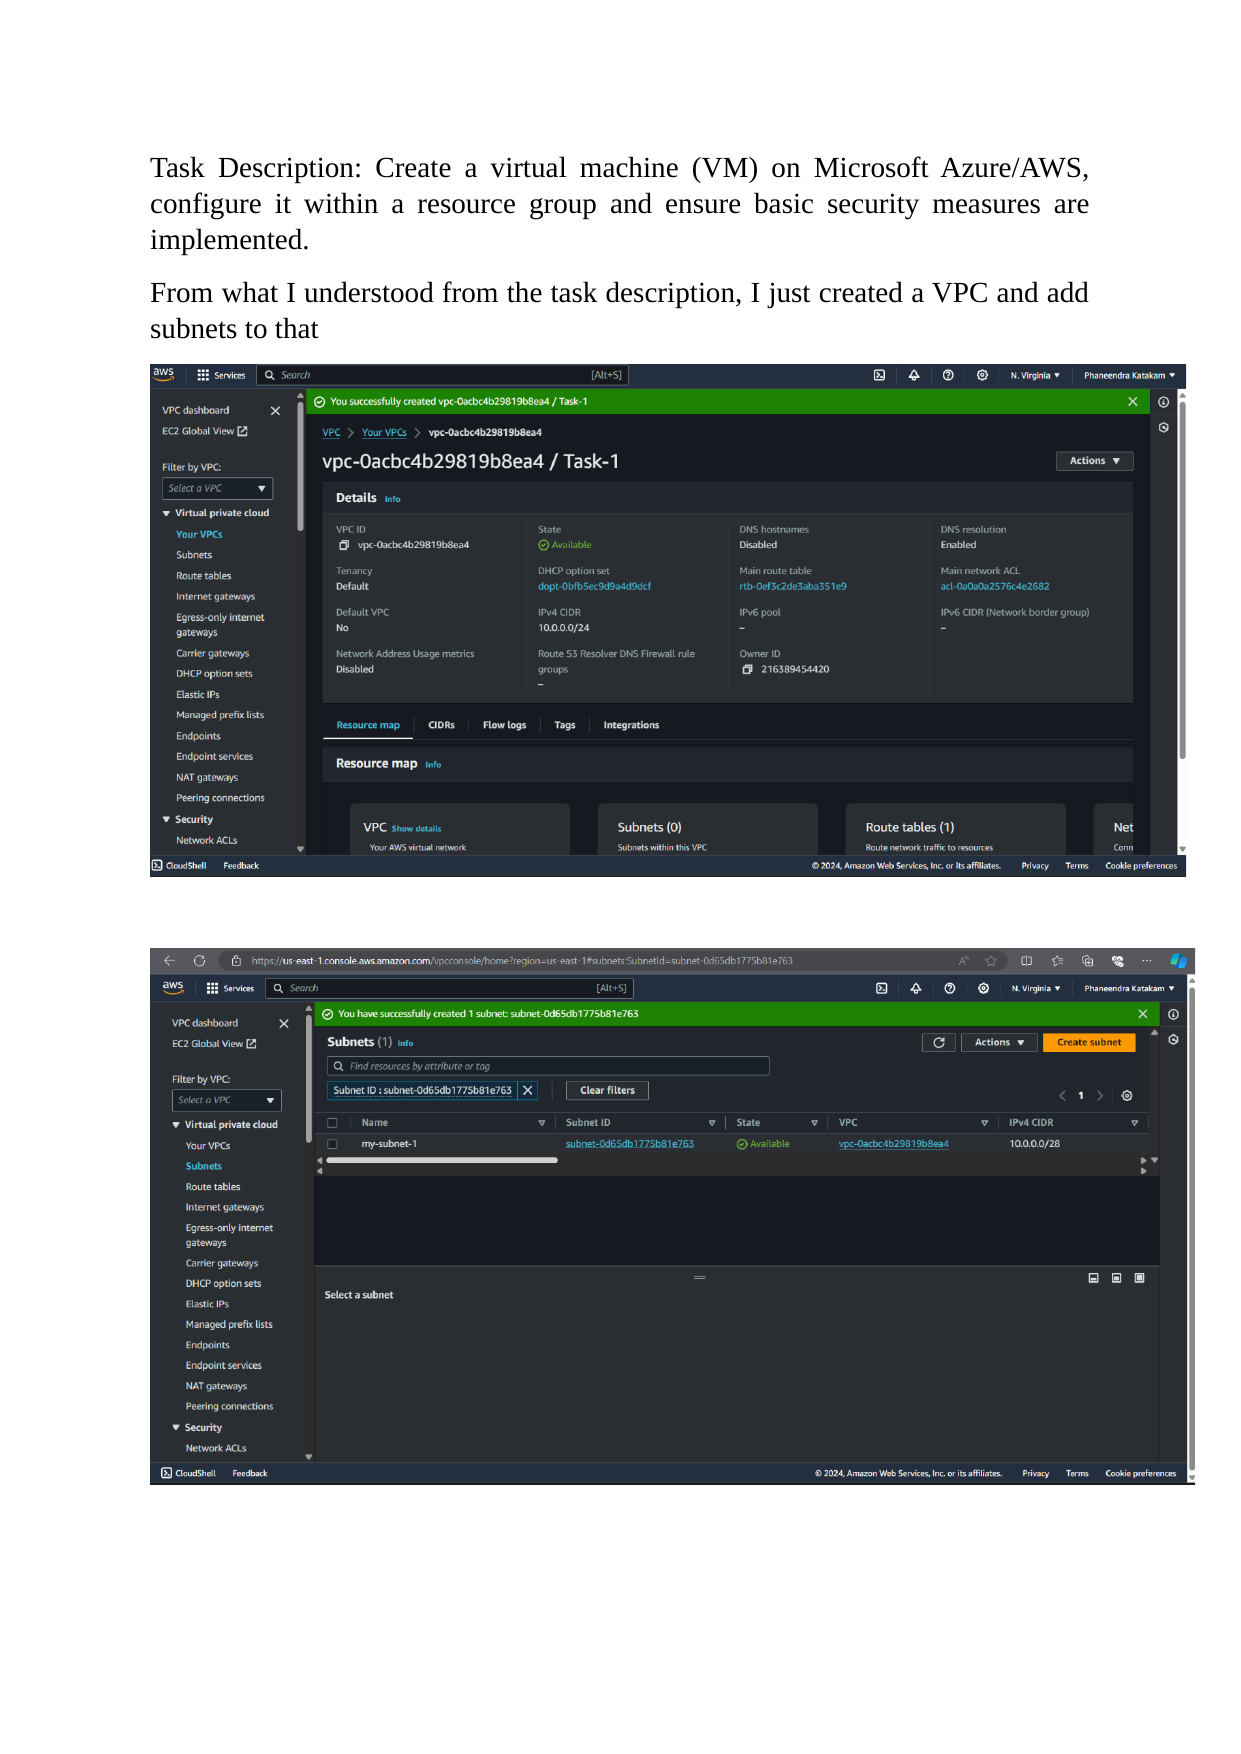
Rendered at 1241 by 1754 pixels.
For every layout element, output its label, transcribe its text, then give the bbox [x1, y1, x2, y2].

picture [150, 948, 1196, 1485]
text From what I understood from the task description, I just created a VPC and add subnets to that [150, 275, 1090, 345]
text Task Description: Create a virtual machine (VM) on Microsoft Azure/AWS, configure it within a resource group and ensure basic security measures are implemented. [150, 150, 1090, 256]
picture [150, 364, 1187, 877]
